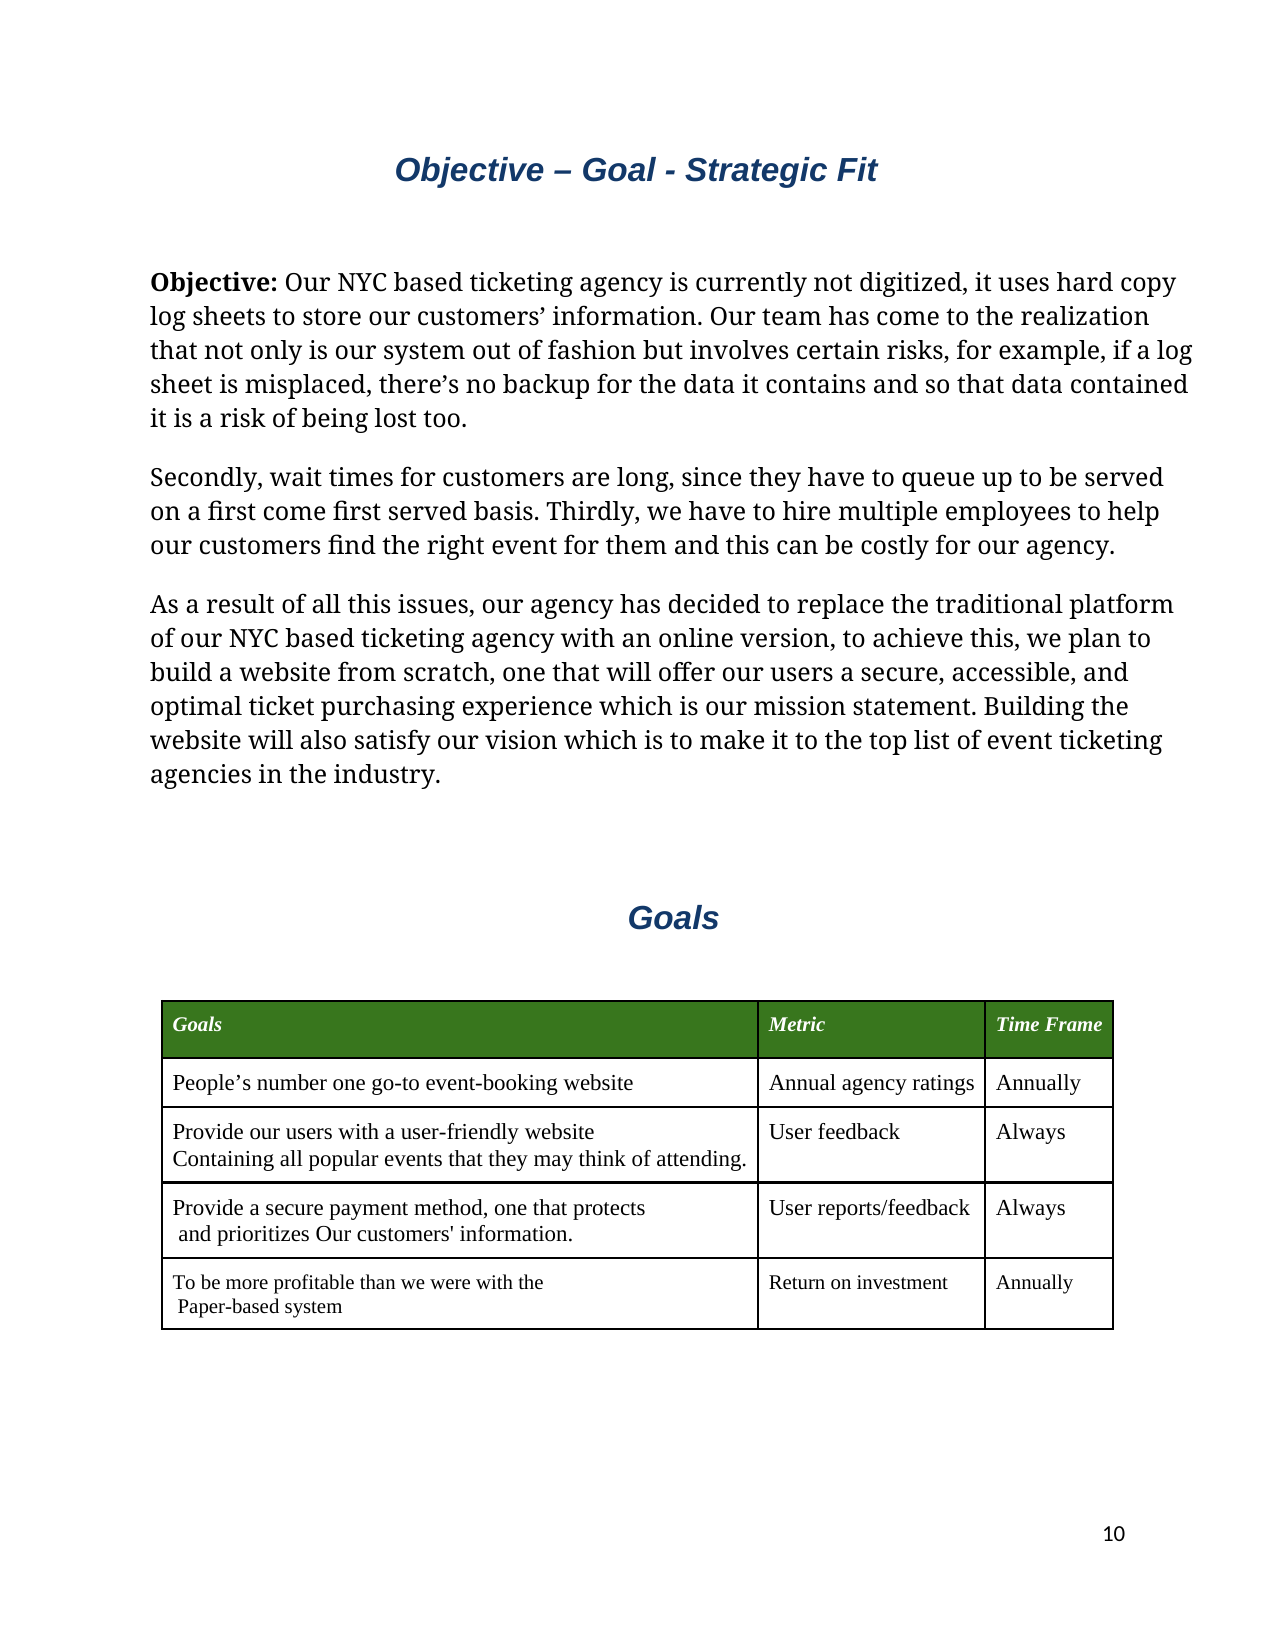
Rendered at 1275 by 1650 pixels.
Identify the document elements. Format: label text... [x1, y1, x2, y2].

text As a result of all this issues, our agency has decided to replace the traditional platform of our NYC based ticketing agency with an online version, to achieve this, we plan to build a website from scratch, one that will offer our users a secure, accessible, and optimal ticket purchasing experience which is our mission statement. Building the website will also satisfy our vision which is to make it to the top list of event ticketing agencies in the industry. [150, 587, 1200, 791]
table_header Goals [163, 1002, 757, 1057]
table_cell Always [986, 1108, 1112, 1181]
table_cell Provide our users with a user-friendly website Containing all popular events that they may think of attending. [163, 1108, 757, 1181]
table_cell User feedback [759, 1108, 984, 1181]
text Secondly, wait times for customers are long, since they have to queue up to be served on a first come first served basis. Thirdly, we have to hire multiple employees to help our customers find the right event for them and this can be costly for our agency. [150, 459, 1200, 562]
table_cell Annually [986, 1059, 1112, 1106]
table_cell User reports/feedback [759, 1184, 984, 1257]
text Objective: Our NYC based ticketing agency is currently not digitized, it uses hard copy log sheets to store our customers’ information. Our team has come to the realization that not only is our system out of fashion but involves certain risks, for example, if a log sheet is misplaced, there’s no backup for the data it contains and so that data contained it is a risk of being lost too. [150, 264, 1200, 434]
table_cell Annual agency ratings [759, 1059, 984, 1106]
table_cell To be more profitable than we were with the Paper-based system [163, 1259, 757, 1328]
text Objective – Goal - Strategic Fit [150, 150, 1125, 188]
table_cell Return on investment [759, 1259, 984, 1328]
table_cell Annually [986, 1259, 1112, 1328]
table_cell Provide a secure payment method, one that protects and prioritizes Our customers' information. [163, 1184, 757, 1257]
table_cell Always [986, 1184, 1112, 1257]
table_header Time Frame [986, 1002, 1112, 1057]
table_cell People’s number one go-to event-booking website [163, 1059, 757, 1106]
table_header Metric [759, 1002, 984, 1057]
text Goals [150, 898, 1200, 936]
